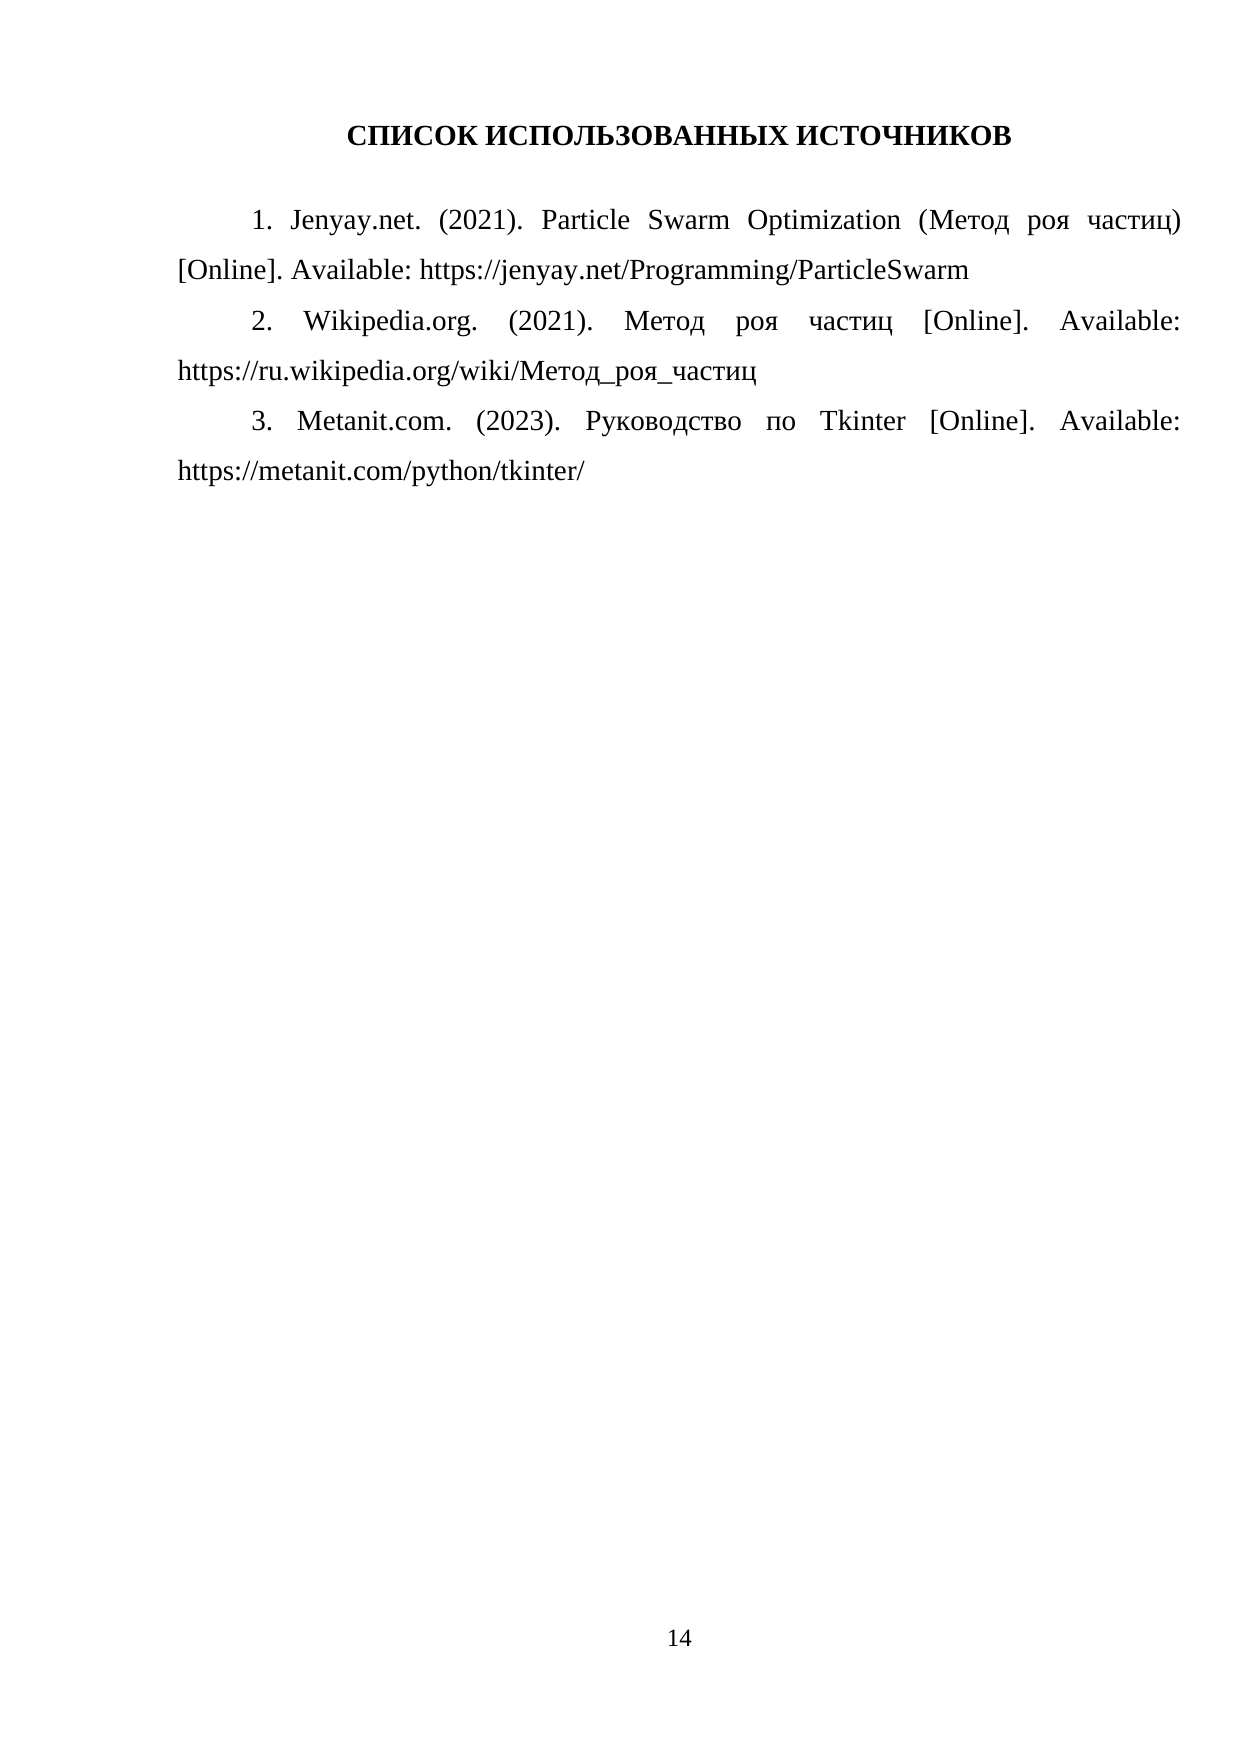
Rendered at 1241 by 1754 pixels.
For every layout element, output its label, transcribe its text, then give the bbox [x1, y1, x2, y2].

text 2. Wikipedia.org. (2021). Метод роя частиц [Online]. Available: https://ru.wikipedia.org/wiki/Метод_роя_частиц [177, 303, 1181, 386]
text 3. Metanit.com. (2023). Руководство по Tkinter [Online]. Available: https://metanit.com/python/tkinter/ [177, 403, 1181, 487]
text 1. Jenyay.net. (2021). Particle Swarm Optimization (Метод роя частиц) [Online]. Available: https://jenyay.net/Programming/ParticleSwarm [177, 202, 1181, 286]
text список использованных источников [177, 118, 1181, 152]
